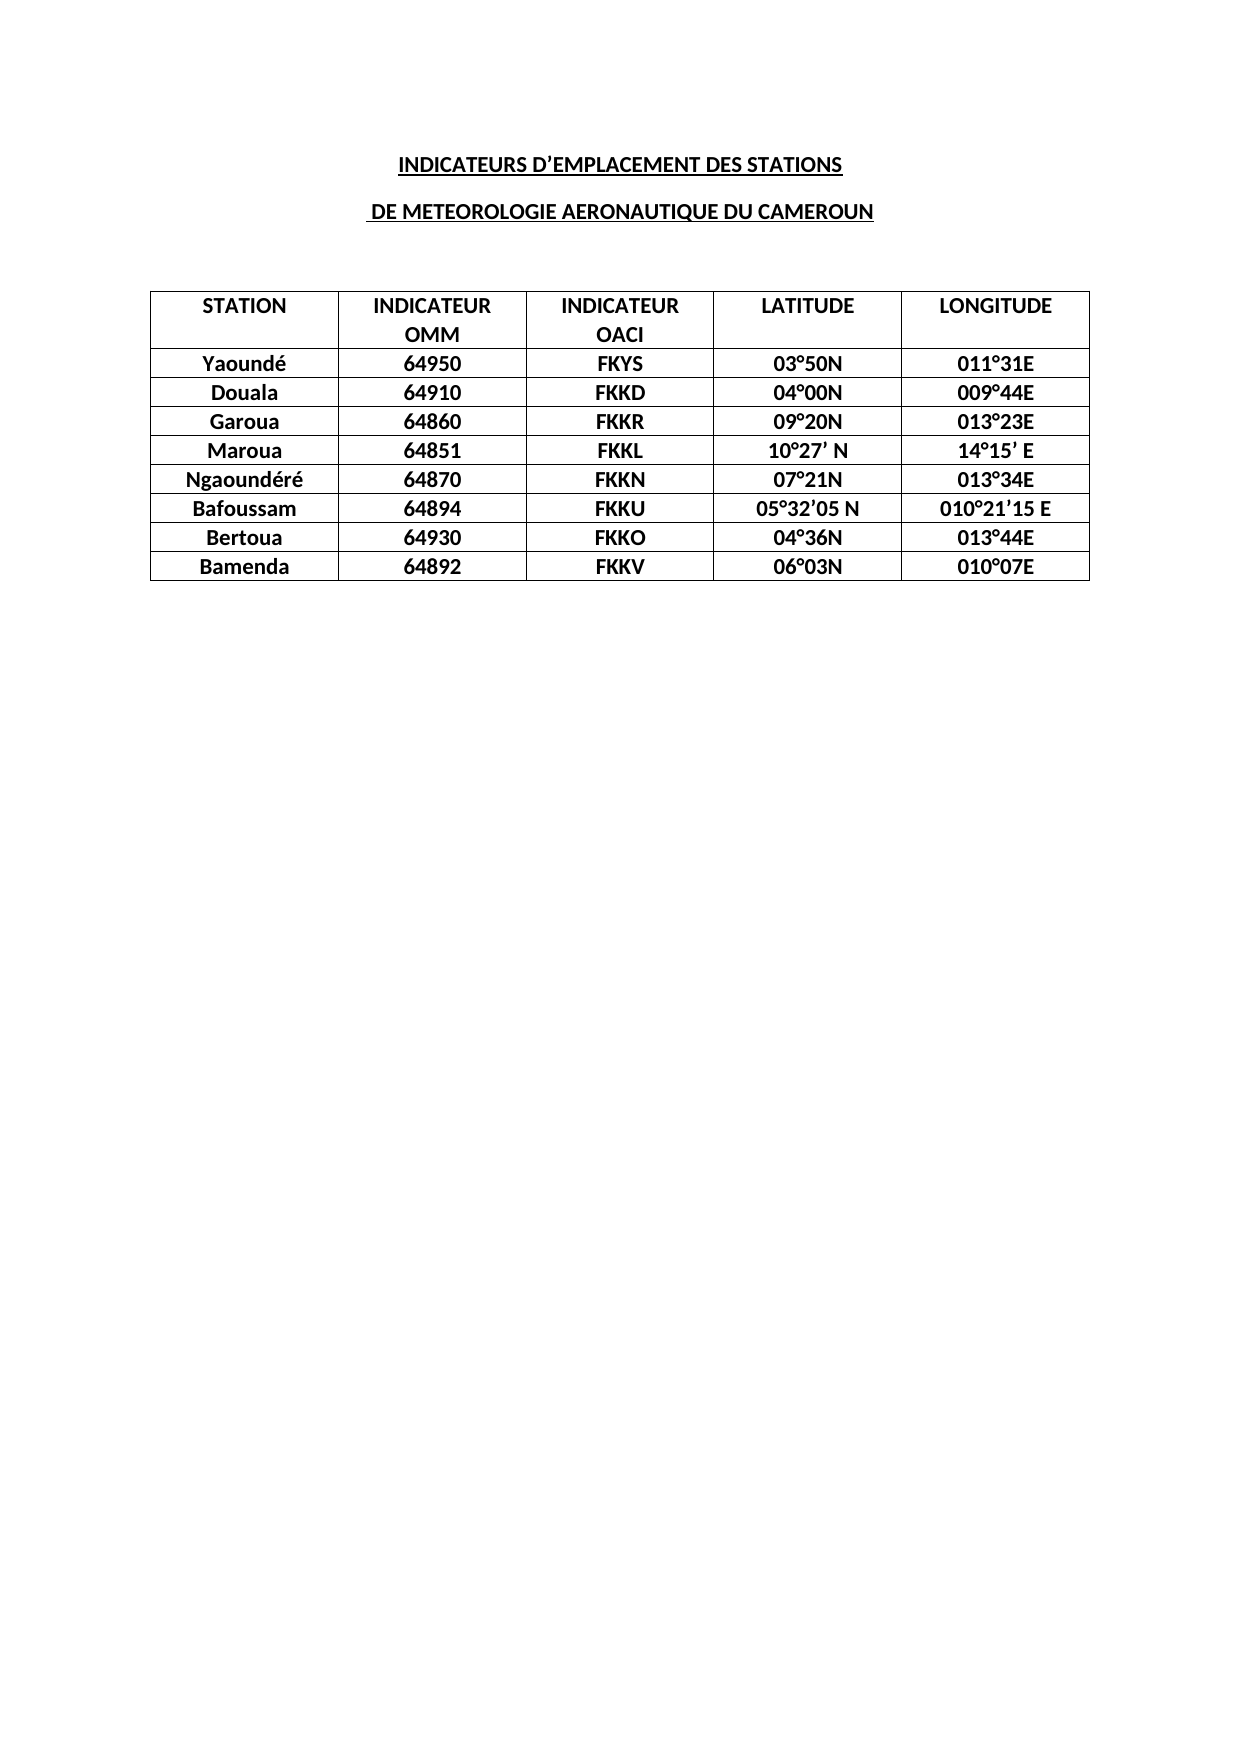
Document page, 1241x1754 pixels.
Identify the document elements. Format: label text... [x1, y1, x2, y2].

table_cell 64894 [339, 494, 526, 522]
table_cell 09°20N [714, 407, 901, 435]
table_cell FKKL [527, 436, 713, 464]
table_cell 64892 [339, 552, 526, 580]
table_cell Bafoussam [151, 494, 338, 522]
table_cell Yaoundé [151, 349, 338, 377]
table_cell 013°34E [902, 465, 1089, 493]
table_cell 03°50N [714, 349, 901, 377]
table_cell Maroua [151, 436, 338, 464]
table_cell 010°21’15 E [902, 494, 1089, 522]
table_cell 04°36N [714, 523, 901, 551]
table_cell 64851 [339, 436, 526, 464]
table_cell FKKU [527, 494, 713, 522]
table_cell 64870 [339, 465, 526, 493]
table_cell 009°44E [902, 378, 1089, 406]
table_header INDICATEUR OACI [527, 292, 713, 348]
table_cell 06°03N [714, 552, 901, 580]
table_cell 013°44E [902, 523, 1089, 551]
table_cell FKKD [527, 378, 713, 406]
table_cell Ngaoundéré [151, 465, 338, 493]
table_cell Bertoua [151, 523, 338, 551]
table_cell FKKN [527, 465, 713, 493]
table_cell 010°07E [902, 552, 1089, 580]
table_cell 64950 [339, 349, 526, 377]
table_cell 011°31E [902, 349, 1089, 377]
table_cell 64860 [339, 407, 526, 435]
table_cell FKYS [527, 349, 713, 377]
table_cell FKKV [527, 552, 713, 580]
table_cell 64910 [339, 378, 526, 406]
table_cell FKKR [527, 407, 713, 435]
table_cell Bamenda [151, 552, 338, 580]
table_cell Garoua [151, 407, 338, 435]
table_cell FKKO [527, 523, 713, 551]
table_cell 07°21N [714, 465, 901, 493]
table_header INDICATEUR OMM [339, 292, 526, 348]
table_header LONGITUDE [902, 292, 1089, 348]
table_cell 04°00N [714, 378, 901, 406]
table_cell 013°23E [902, 407, 1089, 435]
table_header LATITUDE [714, 292, 901, 348]
table_cell 10°27’ N [714, 436, 901, 464]
table_header STATION [151, 292, 338, 348]
table_cell 05°32’05 N [714, 494, 901, 522]
text DE METEOROLOGIE AERONAUTIQUE DU CAMEROUN [150, 197, 1090, 225]
table_cell Douala [151, 378, 338, 406]
table_cell 14°15’ E [902, 436, 1089, 464]
table_cell 64930 [339, 523, 526, 551]
text INDICATEURS D’EMPLACEMENT DES STATIONS [150, 150, 1090, 178]
